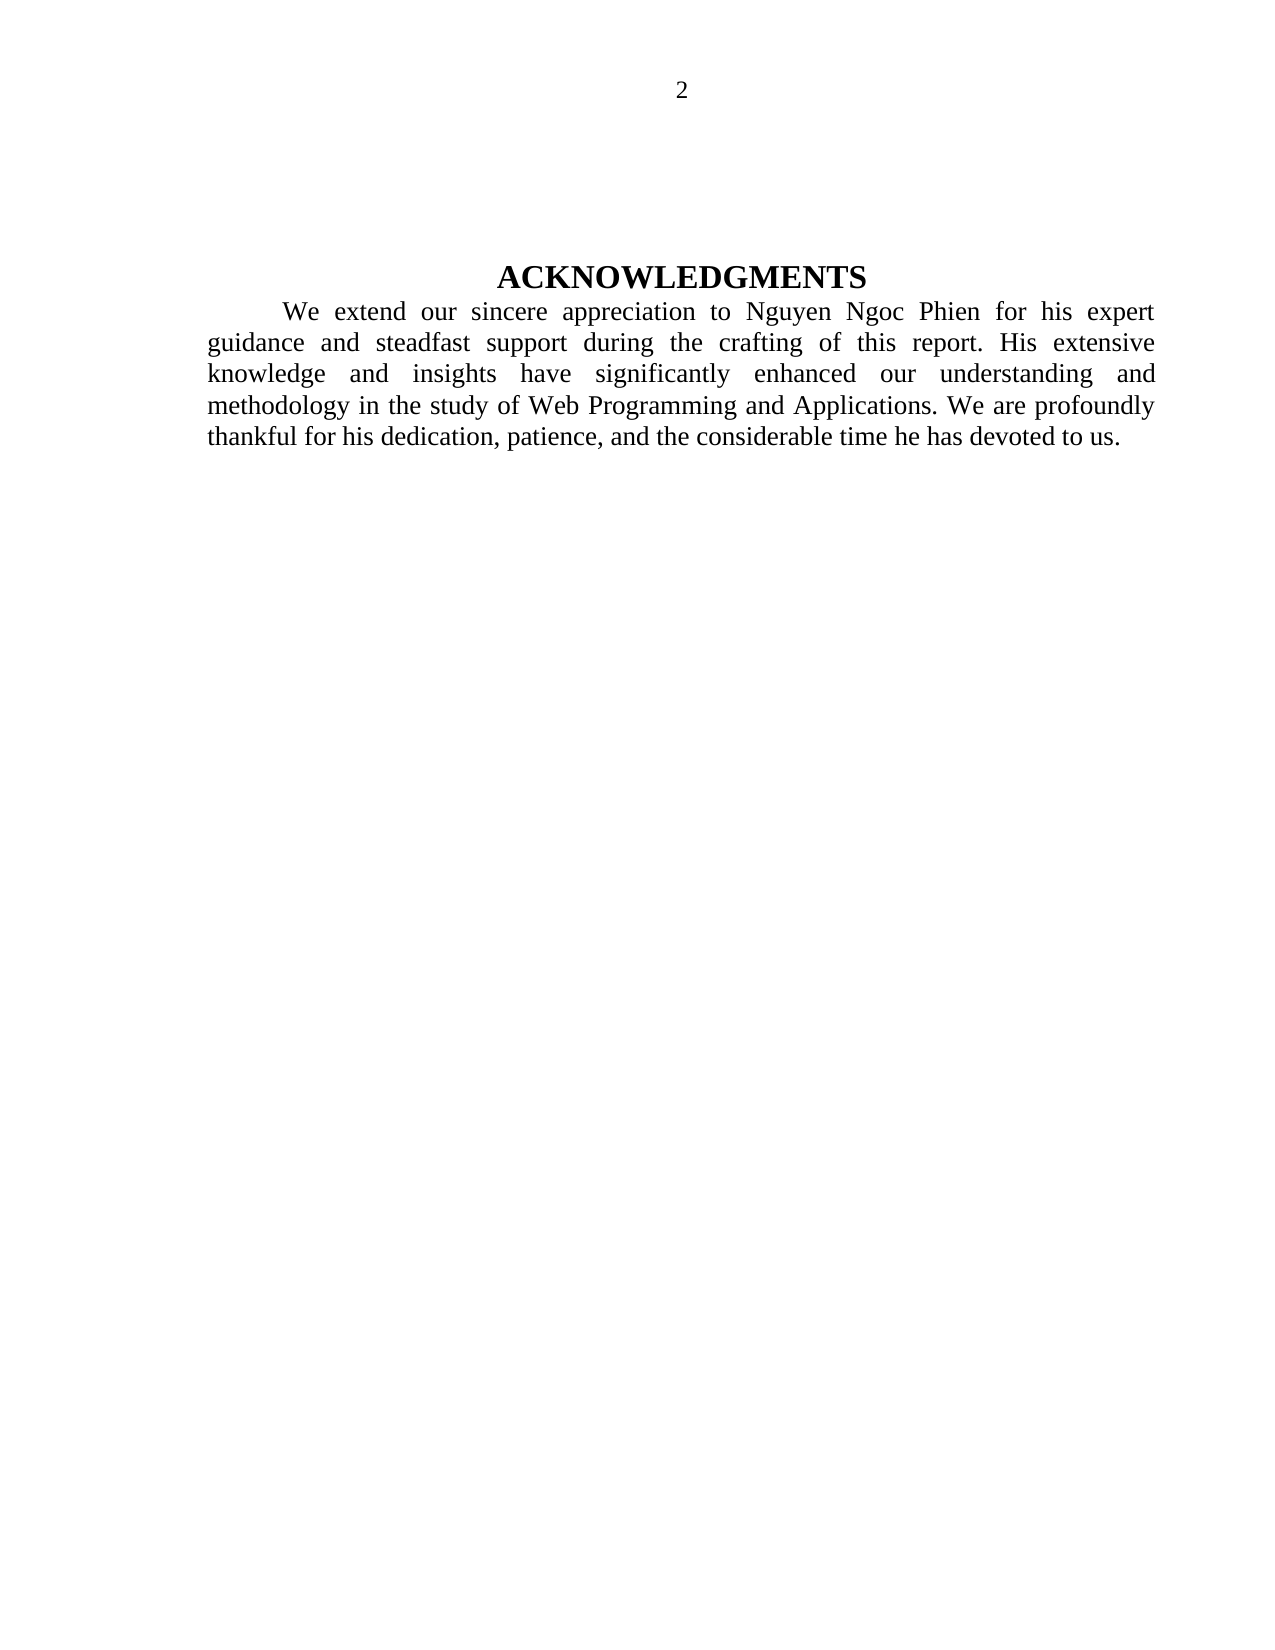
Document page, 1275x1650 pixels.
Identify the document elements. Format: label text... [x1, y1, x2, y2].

subtitle ACKNOWLEDGMENTS [207, 257, 1156, 295]
text We extend our sincere appreciation to Nguyen Ngoc Phien for his expert guidance and steadfast support during the crafting of this report. His extensive knowledge and insights have significantly enhanced our understanding and methodology in the study of Web Programming and Applications. We are profoundly thankful for his dedication, patience, and the considerable time he has devoted to us. [207, 295, 1156, 451]
